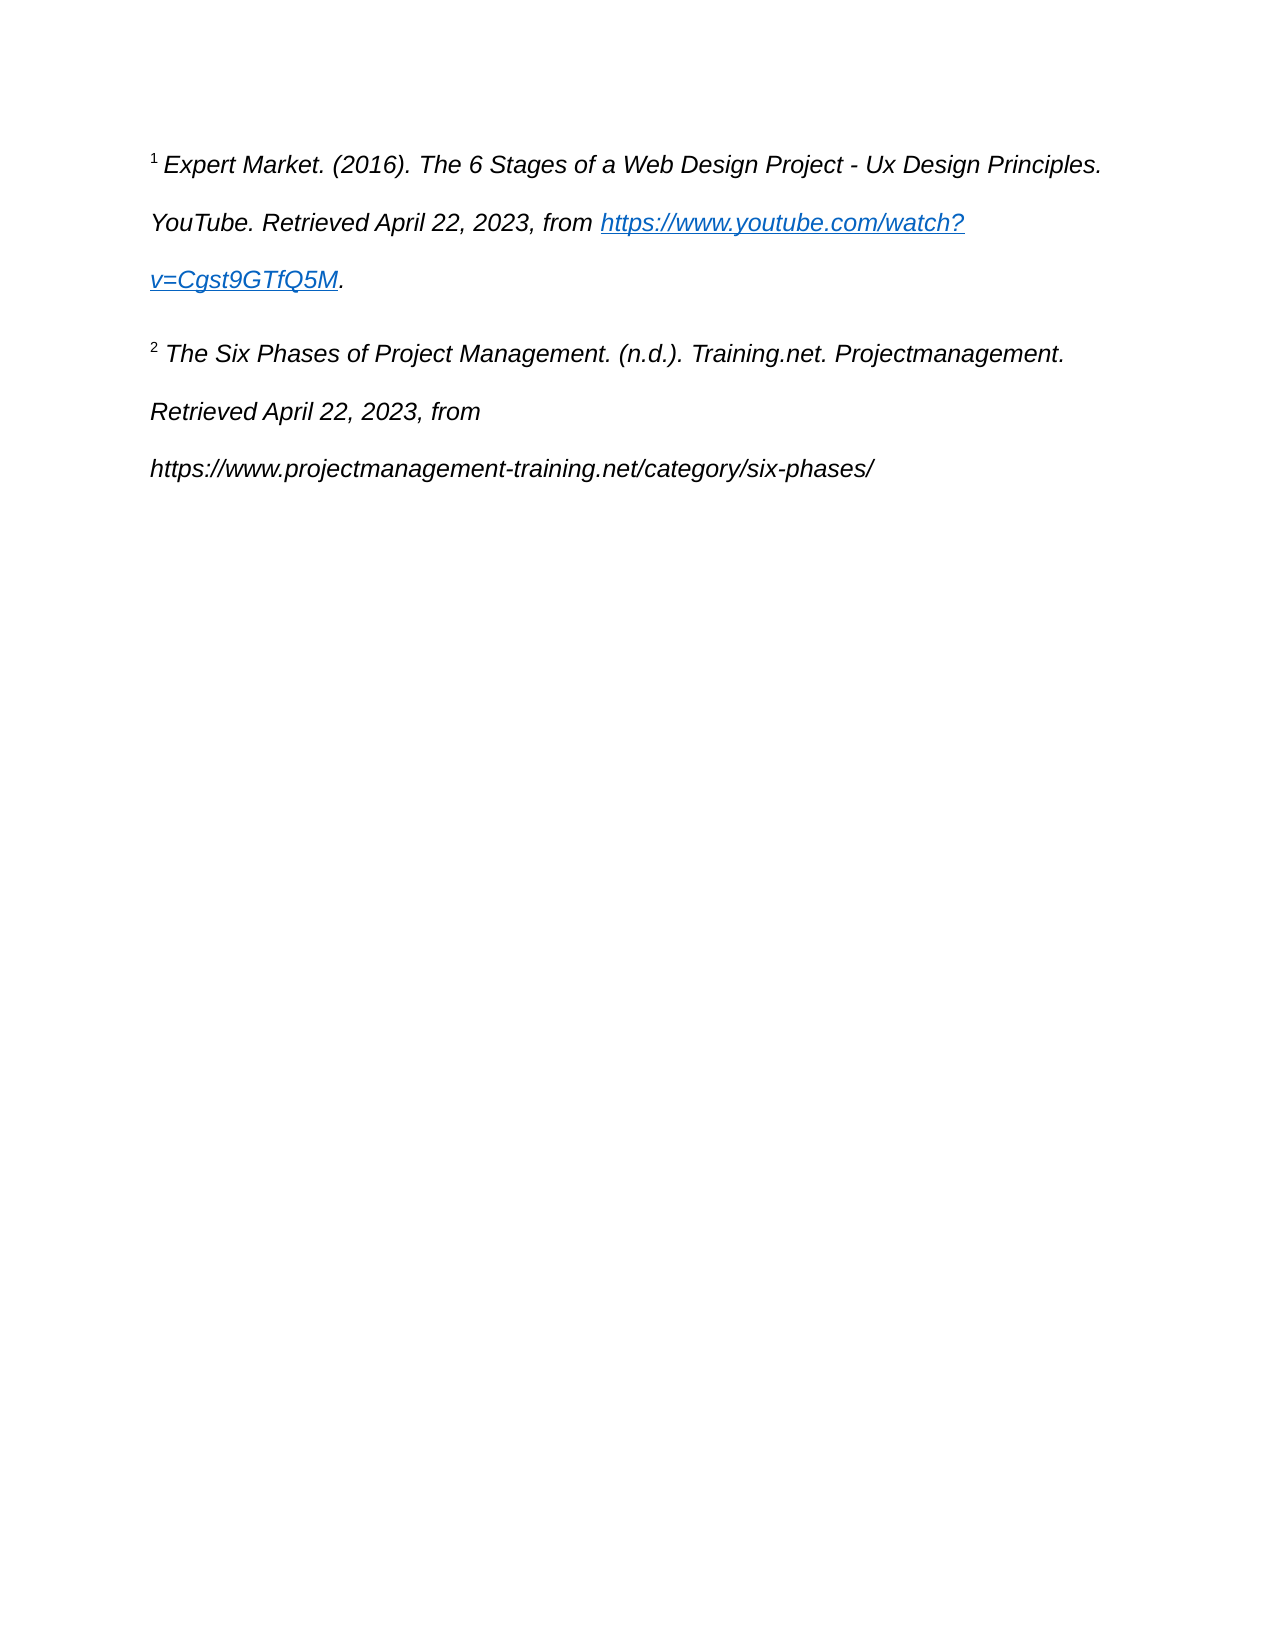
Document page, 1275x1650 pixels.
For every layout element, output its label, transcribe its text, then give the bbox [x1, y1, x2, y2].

text 1 Expert Market. (2016). The 6 Stages of a Web Design Project - Ux Design Principles. YouTube. Retrieved April 22, 2023, from https://www.youtube.com/watch?v=Cgst9GTfQ5M. [150, 150, 1125, 294]
text 2 The Six Phases of Project Management. (n.d.). Training.net. Projectmanagement. Retrieved April 22, 2023, from https://www.projectmanagement-training.net/category/six-phases/ [150, 339, 1125, 483]
